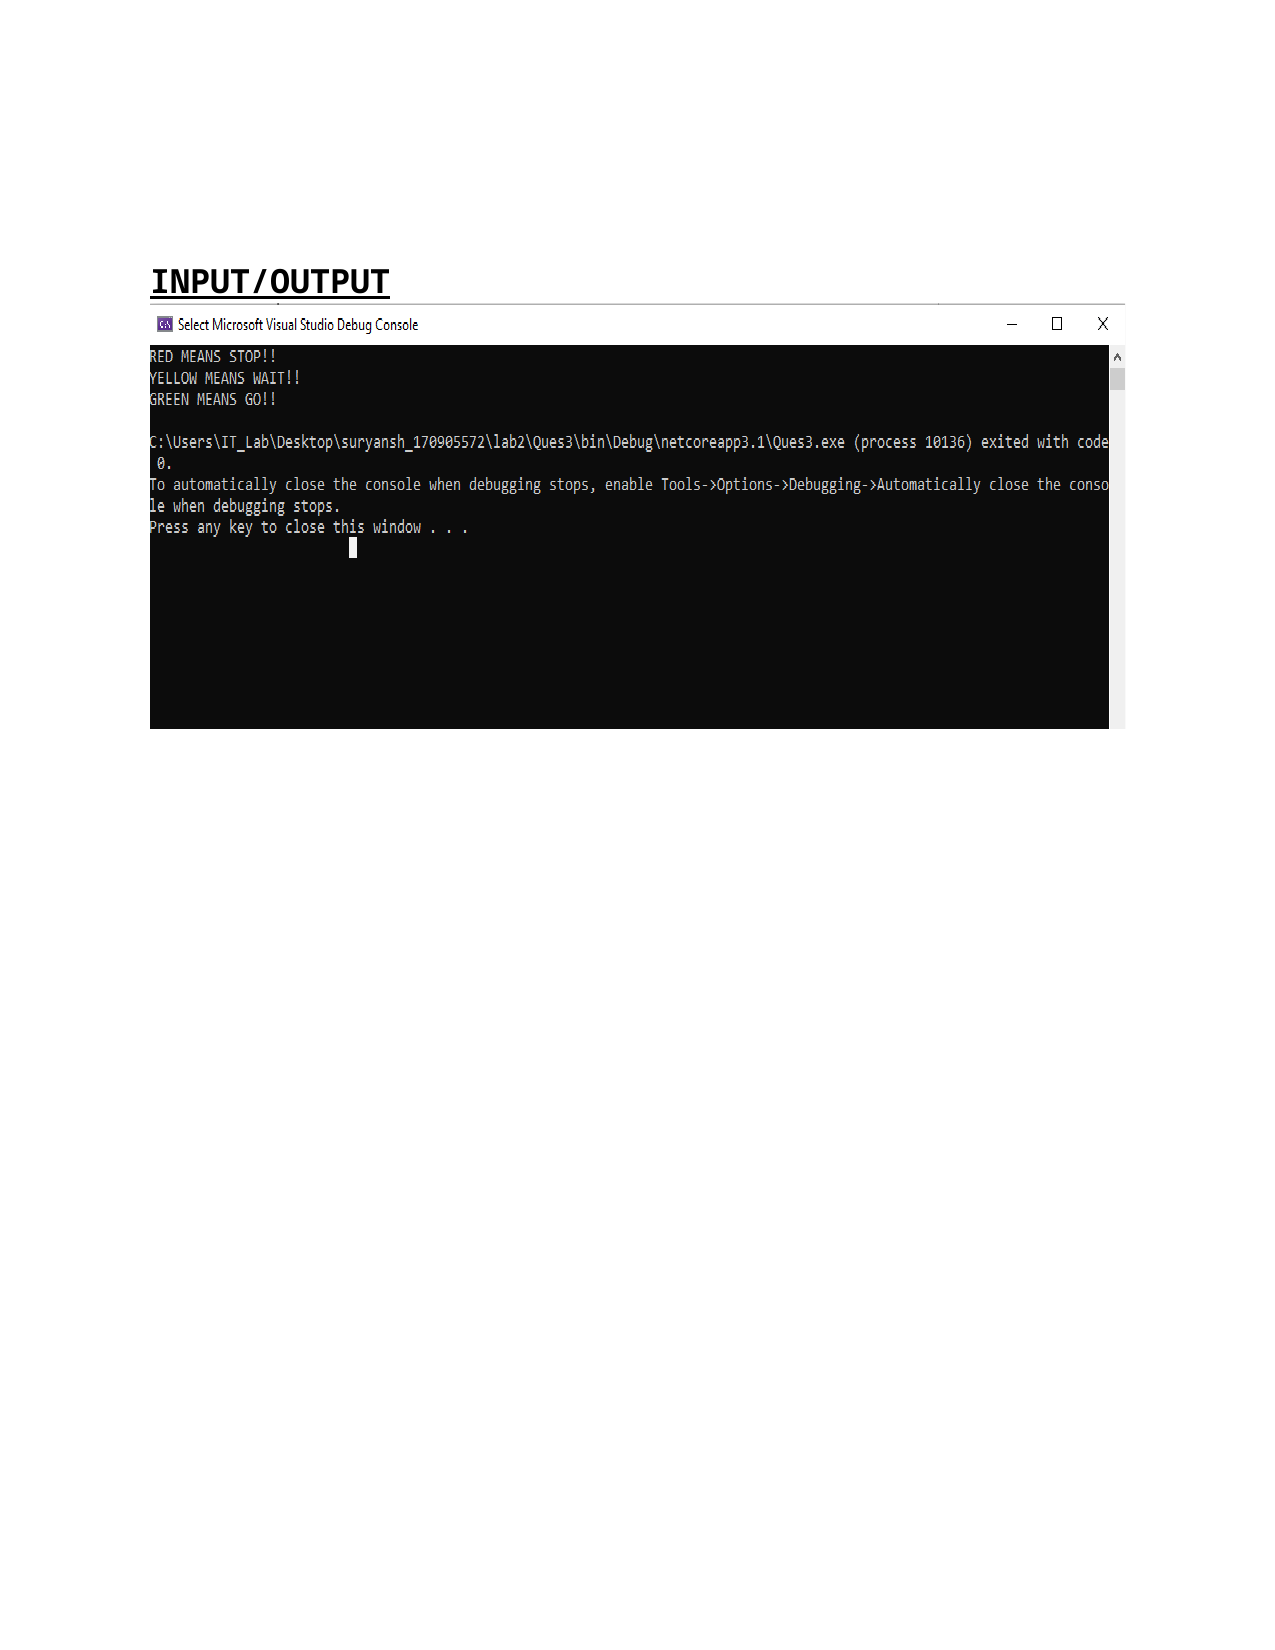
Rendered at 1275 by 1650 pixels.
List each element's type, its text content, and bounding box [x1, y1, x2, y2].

text INPUT/OUTPUT [150, 258, 1125, 303]
picture [150, 303, 1125, 729]
